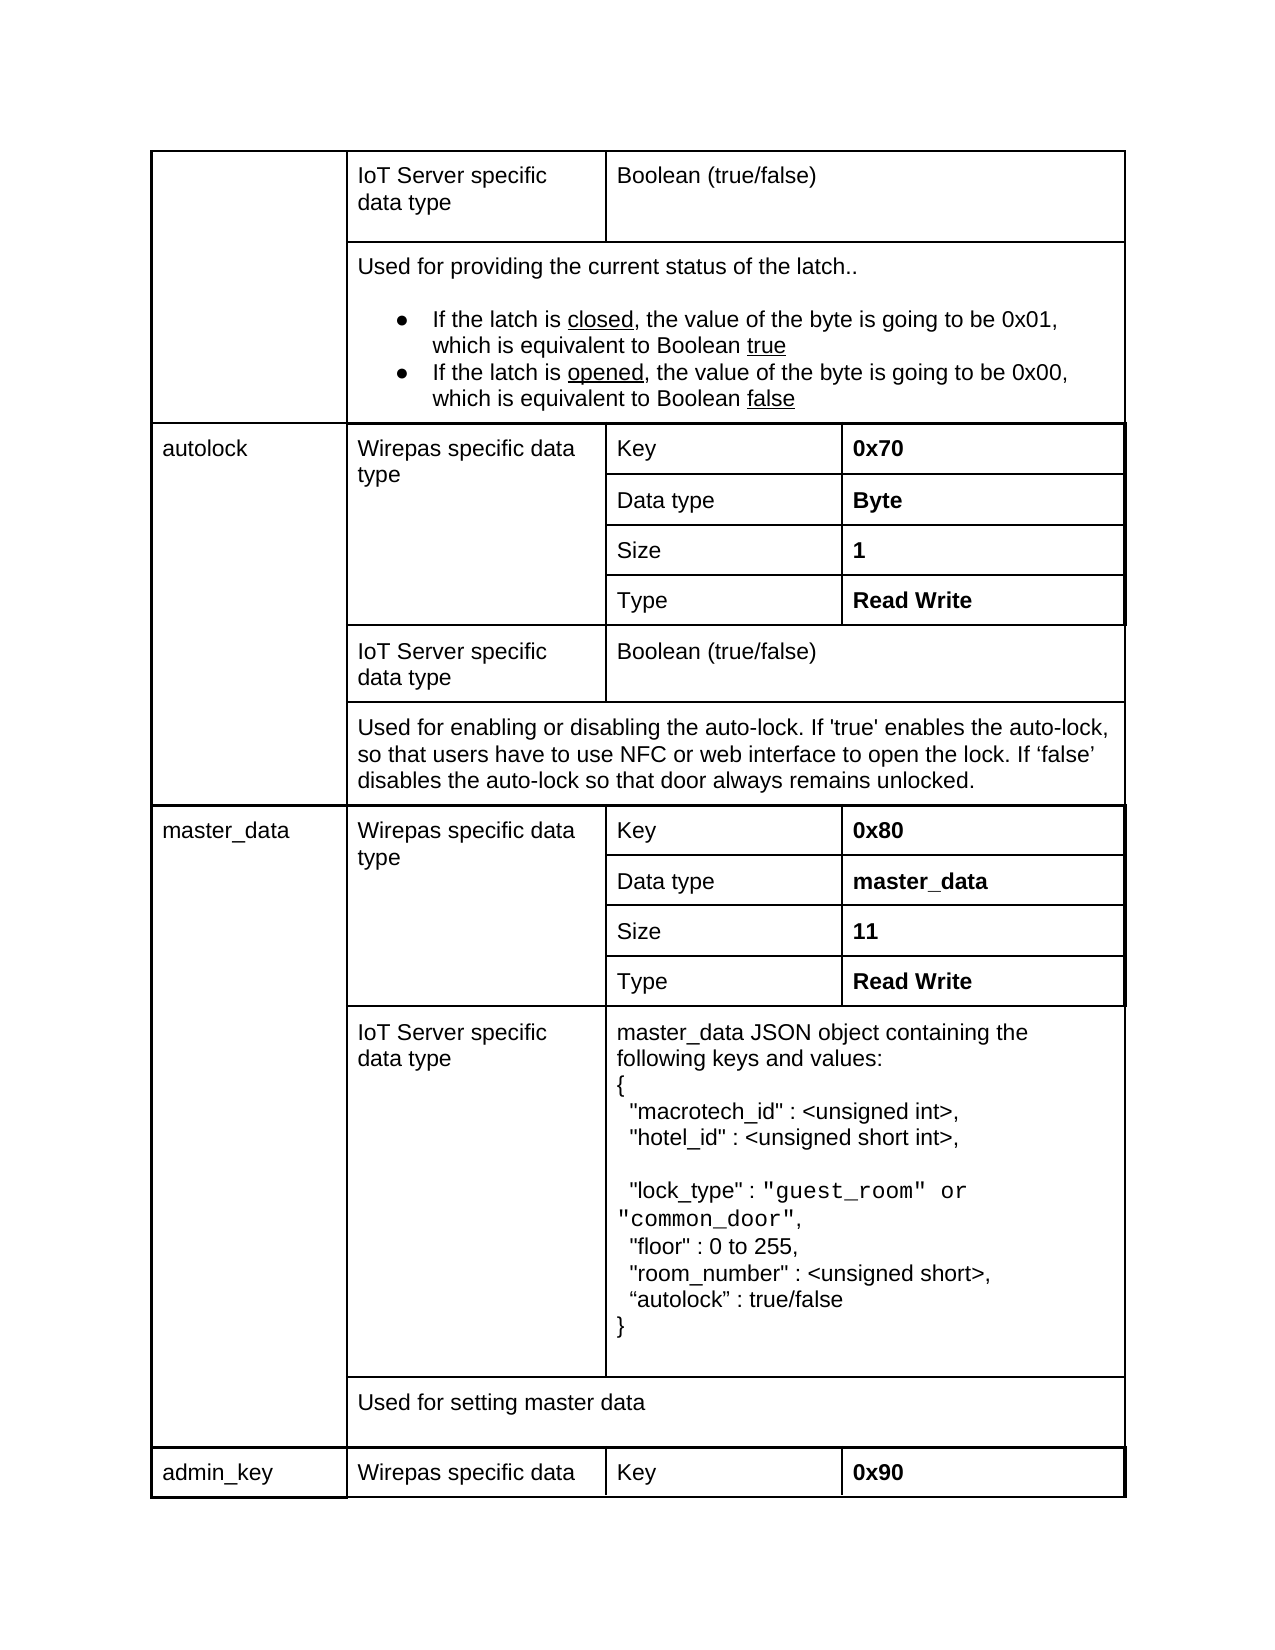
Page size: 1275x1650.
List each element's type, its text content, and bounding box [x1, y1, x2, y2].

table_cell Size [607, 526, 841, 574]
table_cell 0x80 [843, 807, 1123, 854]
table_cell 0x70 [843, 425, 1123, 473]
table_cell admin_key [153, 1449, 346, 1496]
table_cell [348, 1449, 606, 1496]
table_cell IoT Server specific data type [348, 1007, 605, 1376]
table_cell 11 [843, 906, 1123, 955]
table_cell Used for providing the current status of the latch.. If the latch is closed, the value of the byte is going to be 0x01, which is equivalent to Boolean true If the latch is opened, the value of the byte is going to be 0x00, which is equivalent to Boolean false [348, 243, 1124, 422]
table_cell Type [607, 957, 841, 1005]
table_cell master_data [843, 856, 1123, 904]
table_cell autolock [153, 424, 346, 804]
table_cell Byte [843, 475, 1123, 523]
table_cell Key [607, 807, 841, 854]
table_cell IoT Server specific data type [348, 152, 605, 241]
table_cell Wirepas specific data type [348, 807, 605, 1005]
table_cell Used for enabling or disabling the auto-lock. If 'true' enables the auto-lock, so that users have to use NFC or web interface to open the lock. If ‘false’ disables the auto-lock so that door always remains unlocked. [348, 703, 1124, 804]
table_cell Read Write [843, 957, 1123, 1005]
table_cell IoT Server specific data type [348, 626, 605, 701]
table_cell Boolean (true/false) [607, 152, 1124, 241]
table_cell 0x90 [842, 1449, 1123, 1496]
table_cell master_data [153, 807, 346, 1446]
table_cell Boolean (true/false) [607, 626, 1124, 701]
table_cell Data type [607, 856, 841, 904]
table_cell Data type [607, 475, 841, 523]
table_cell master_data JSON object containing the following keys and values: { "macrotech_id" : <unsigned int>, "hotel_id" : <unsigned short int>, "lock_type" : "guest_room" or "common_door", "floor" : 0 to 255, "room_number" : <unsigned short>, “autolock” : true/false } [607, 1007, 1124, 1376]
table_cell Type [607, 576, 841, 624]
table_cell Key [607, 425, 841, 473]
table_cell Size [607, 906, 841, 955]
table_cell Used for setting master data [348, 1378, 1124, 1446]
table_cell Wirepas specific data type [348, 425, 605, 624]
table_cell Read Write [843, 576, 1123, 624]
table_cell Key [606, 1449, 842, 1496]
table_cell 1 [843, 526, 1123, 574]
